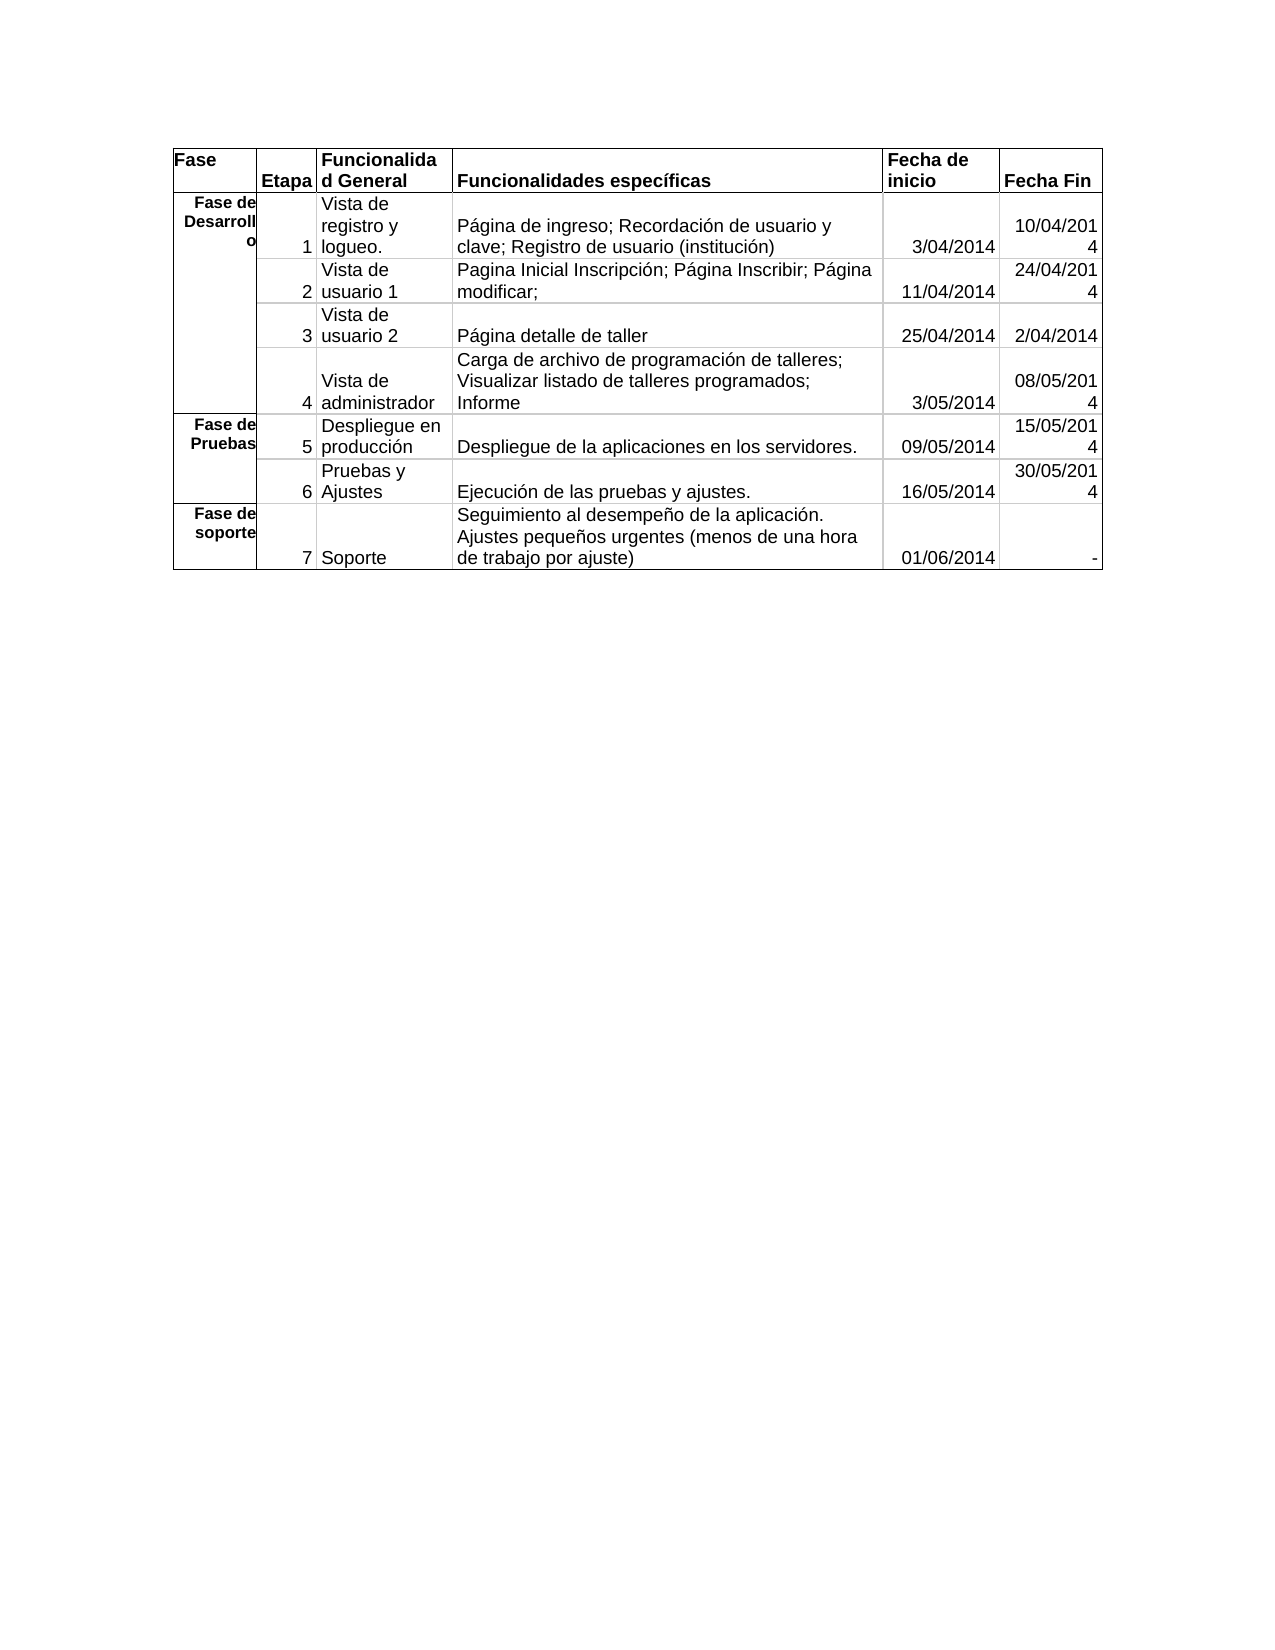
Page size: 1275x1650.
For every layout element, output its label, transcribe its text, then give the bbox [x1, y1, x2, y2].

table_cell 08/05/2014 [1000, 348, 1102, 413]
table_cell 4 [257, 348, 316, 413]
table_cell 2 [257, 259, 316, 302]
table_cell 3/04/2014 [884, 193, 999, 257]
table_cell 1 [257, 193, 316, 257]
table_header Fecha Fin [1000, 149, 1102, 192]
table_cell 25/04/2014 [884, 304, 999, 347]
table_cell 01/06/2014 [884, 504, 999, 569]
table_cell Vista de usuario 2 [317, 304, 452, 347]
table_cell 11/04/2014 [884, 259, 999, 302]
table_cell 3 [257, 304, 316, 347]
table_cell 15/05/2014 [1000, 415, 1102, 458]
table_cell 7 [257, 504, 316, 569]
table_cell 5 [257, 415, 316, 458]
table_cell - [1000, 504, 1102, 569]
table_cell Despliegue de la aplicaciones en los servidores. [453, 415, 882, 458]
table_cell Vista de registro y logueo. [317, 193, 452, 257]
table_cell Fase de Desarrollo [174, 193, 256, 413]
table_cell Página detalle de taller [453, 304, 882, 347]
table_cell Pagina Inicial Inscripción; Página Inscribir; Página modificar; [453, 259, 882, 302]
table_cell 2/04/2014 [1000, 304, 1102, 347]
table_cell 3/05/2014 [884, 348, 999, 413]
table_header Funcionalidades específicas [453, 149, 882, 192]
table_cell Seguimiento al desempeño de la aplicación. Ajustes pequeños urgentes (menos de una hora de trabajo por ajuste) [453, 504, 882, 569]
table_header Funcionalidad General [317, 149, 452, 192]
table_cell Fase de soporte [174, 504, 256, 569]
table_cell Soporte [317, 504, 452, 569]
table_cell 6 [257, 460, 316, 502]
table_cell Carga de archivo de programación de talleres; Visualizar listado de talleres programados; Informe [453, 348, 882, 413]
table_cell Ejecución de las pruebas y ajustes. [453, 460, 882, 502]
table_cell 10/04/2014 [1000, 193, 1102, 257]
table_cell 16/05/2014 [884, 460, 999, 502]
table_cell Despliegue en producción [317, 415, 452, 458]
table_cell 24/04/2014 [1000, 259, 1102, 302]
table_header Fase [174, 149, 256, 192]
table_cell Fase de Pruebas [174, 414, 256, 502]
table_cell Página de ingreso; Recordación de usuario y clave; Registro de usuario (institución) [453, 193, 882, 257]
table_header Etapa [257, 149, 316, 192]
table_header Fecha de inicio [883, 149, 999, 192]
table_cell Pruebas y Ajustes [317, 460, 452, 502]
table_cell Vista de administrador [317, 348, 452, 413]
table_cell Vista de usuario 1 [317, 259, 452, 302]
table_cell 09/05/2014 [884, 415, 999, 458]
table_cell 30/05/2014 [1000, 460, 1102, 502]
